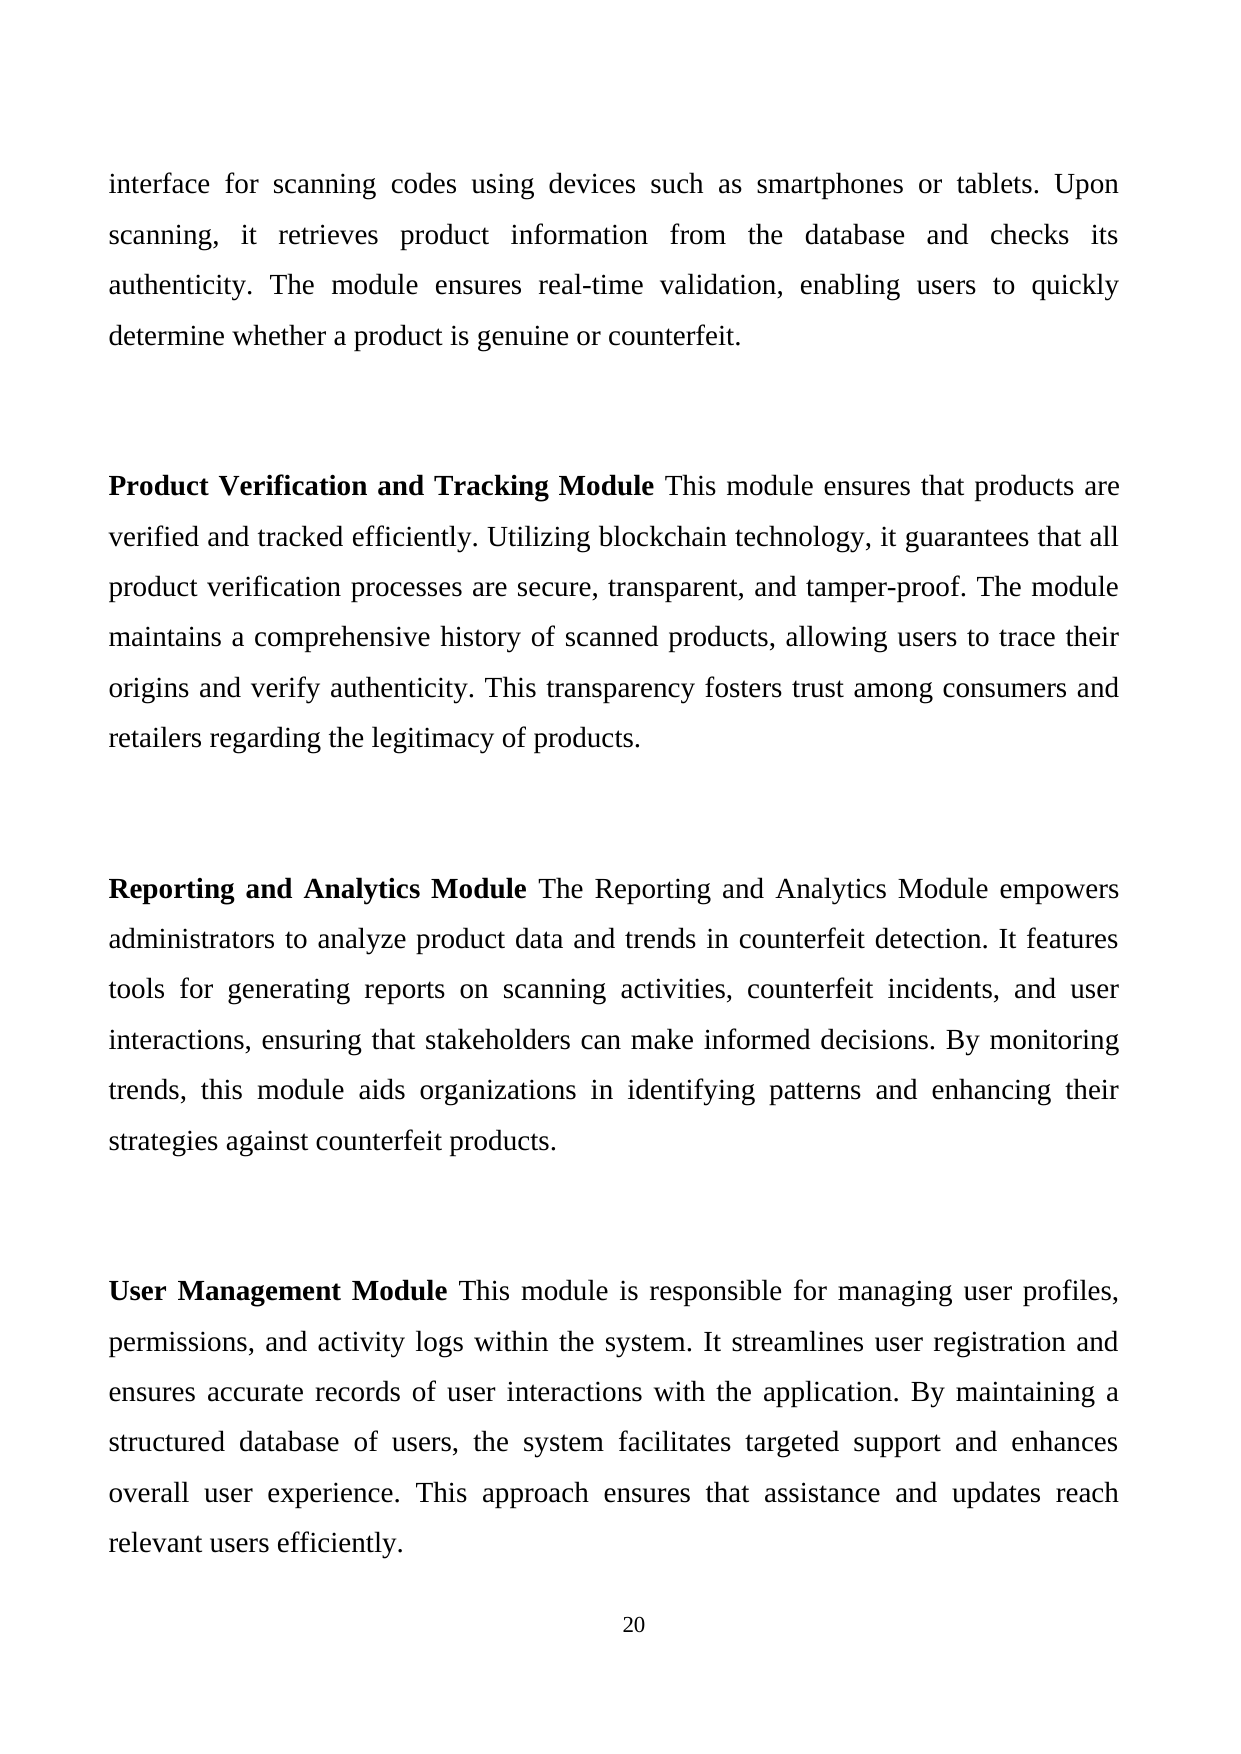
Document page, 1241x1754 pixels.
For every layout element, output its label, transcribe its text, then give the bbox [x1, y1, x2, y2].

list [108, 167, 1120, 351]
list Product Verification and Tracking Module This module ensures that products are verified and tracked efficiently. Utilizing blockchain technology, it guarantees that all product verification processes are secure, transparent, and tamper-proof. The module maintains a comprehensive history of scanned products, allowing users to trace their origins and verify authenticity. This transparency fosters trust among consumers and retailers regarding the legitimacy of products. [108, 468, 1120, 754]
list User Management Module This module is responsible for managing user profiles, permissions, and activity logs within the system. It streamlines user registration and ensures accurate records of user interactions with the application. By maintaining a structured database of users, the system facilitates targeted support and enhances overall user experience. This approach ensures that assistance and updates reach relevant users efficiently. [108, 1273, 1120, 1559]
list Reporting and Analytics Module The Reporting and Analytics Module empowers administrators to analyze product data and trends in counterfeit detection. It features tools for generating reports on scanning activities, counterfeit incidents, and user interactions, ensuring that stakeholders can make informed decisions. By monitoring trends, this module aids organizations in identifying patterns and enhancing their strategies against counterfeit products. [108, 871, 1120, 1156]
